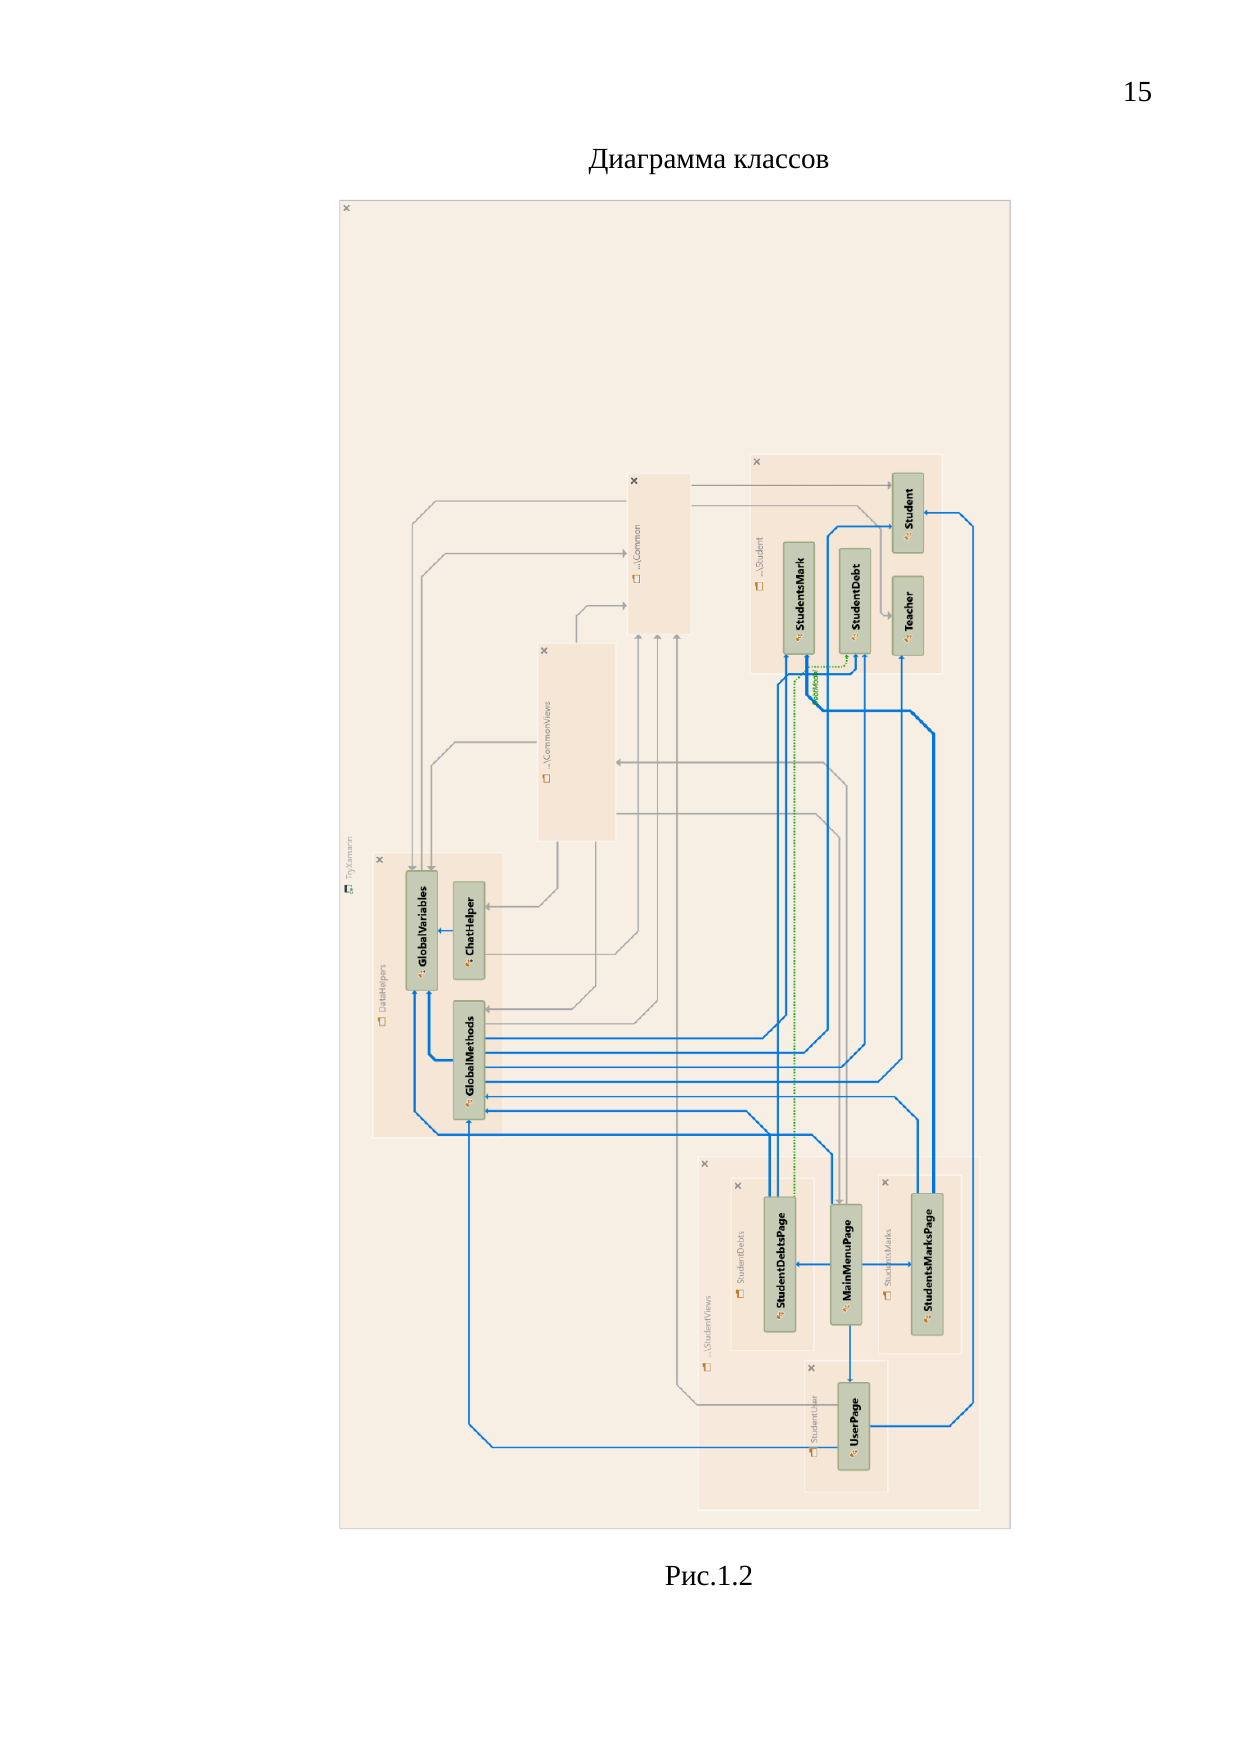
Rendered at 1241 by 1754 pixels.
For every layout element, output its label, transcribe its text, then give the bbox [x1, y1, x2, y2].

text Диаграмма классов [177, 141, 1152, 174]
text Рис.1.2 [177, 1558, 1152, 1591]
picture [291, 196, 1058, 1541]
